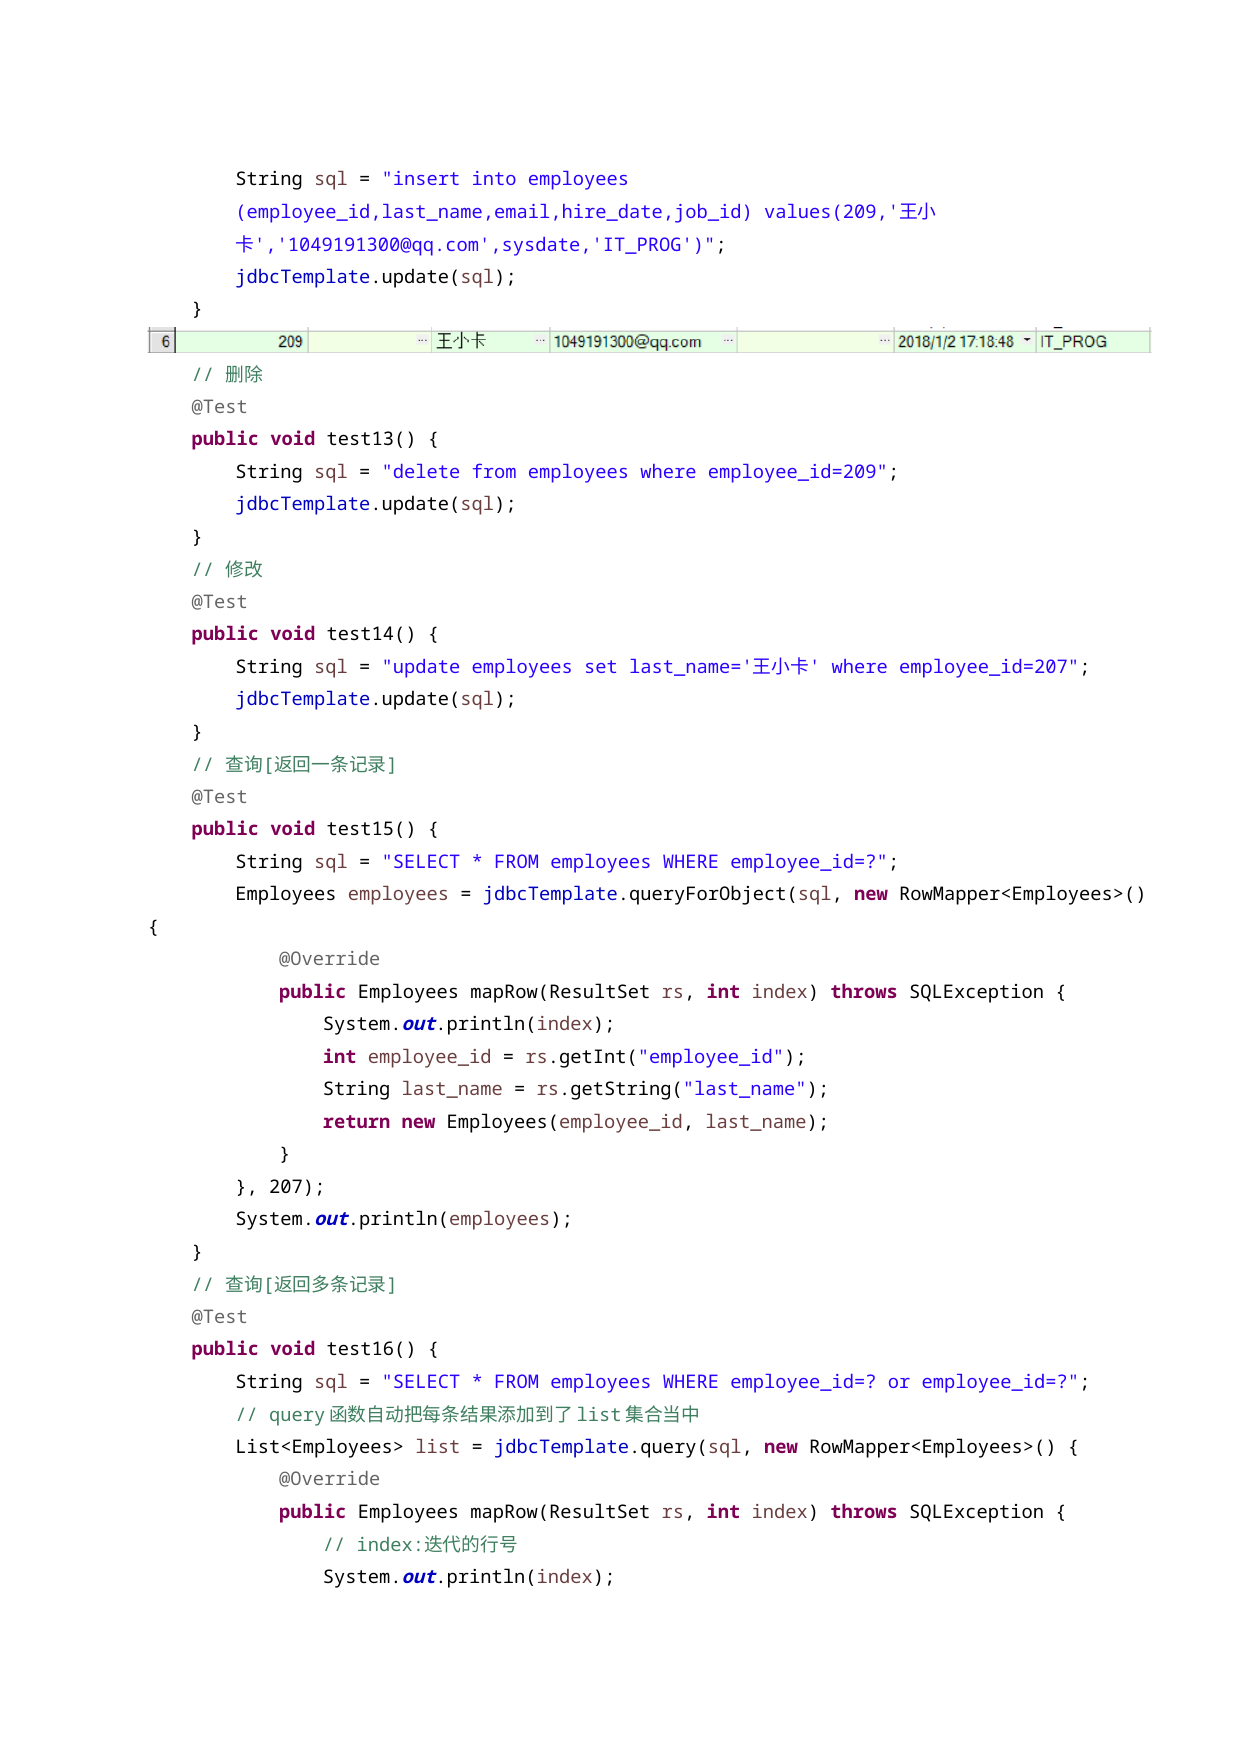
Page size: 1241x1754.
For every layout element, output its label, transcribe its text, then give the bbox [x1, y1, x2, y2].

text List<Employees> list = jdbcTemplate.query(sql, new RowMapper<Employees>() { [148, 1429, 1152, 1462]
text public void test16() { [148, 1332, 1152, 1364]
text // 查询[返回多条记录] [148, 1267, 1152, 1299]
text return new Employees(employee_id, last_name); [148, 1104, 1152, 1137]
text // 查询[返回一条记录] [148, 747, 1152, 779]
text String sql = "SELECT * FROM employees WHERE employee_id=?"; [148, 844, 1152, 877]
text String sql = "delete from employees where employee_id=209"; [148, 454, 1152, 487]
text // index:迭代的行号 [279, 1527, 1152, 1559]
text @Override [148, 942, 1152, 974]
text @Test [148, 1299, 1152, 1332]
picture [147, 327, 1152, 353]
text int employee_id = rs.getInt("employee_id"); [148, 1039, 1152, 1072]
text public void test14() { [148, 617, 1152, 649]
text String sql = "update employees set last_name='王小卡' where employee_id=207"; [148, 649, 1152, 682]
text jdbcTemplate.update(sql); [148, 682, 1152, 714]
text } [148, 292, 1152, 324]
text }, 207); [148, 1169, 1152, 1202]
text Employees employees = jdbcTemplate.queryForObject(sql, new RowMapper<Employees>() { [148, 877, 1152, 942]
text public Employees mapRow(ResultSet rs, int index) throws SQLException { [148, 1494, 1152, 1527]
text public void test13() { [148, 422, 1152, 454]
text System.out.println(index); [148, 1007, 1152, 1039]
text @Override [148, 1462, 1152, 1494]
text public void test15() { [148, 812, 1152, 844]
text System.out.println(employees); [148, 1202, 1152, 1234]
text @Test [148, 389, 1152, 422]
text // query函数自动把每条结果添加到了list集合当中 [191, 1397, 1152, 1429]
text public Employees mapRow(ResultSet rs, int index) throws SQLException { [148, 974, 1152, 1007]
text // 修改 [148, 552, 1152, 584]
text @Test [148, 584, 1152, 617]
text } [148, 714, 1152, 747]
text // 删除 [148, 357, 1152, 389]
text } [148, 519, 1152, 552]
text String sql = "SELECT * FROM employees WHERE employee_id=? or employee_id=?"; [148, 1364, 1152, 1397]
text String last_name = rs.getString("last_name"); [148, 1072, 1152, 1104]
text } [148, 1137, 1152, 1169]
text @Test [148, 779, 1152, 812]
text System.out.println(index); [148, 1559, 1152, 1592]
text String sql = "insert into employees (employee_id,last_name,email,hire_date,job_id) values(209,'王小卡','1049191300@qq.com',sysdate,'IT_PROG')"; [235, 162, 1152, 259]
text jdbcTemplate.update(sql); [148, 259, 1152, 292]
text jdbcTemplate.update(sql); [148, 487, 1152, 519]
text } [148, 1234, 1152, 1267]
